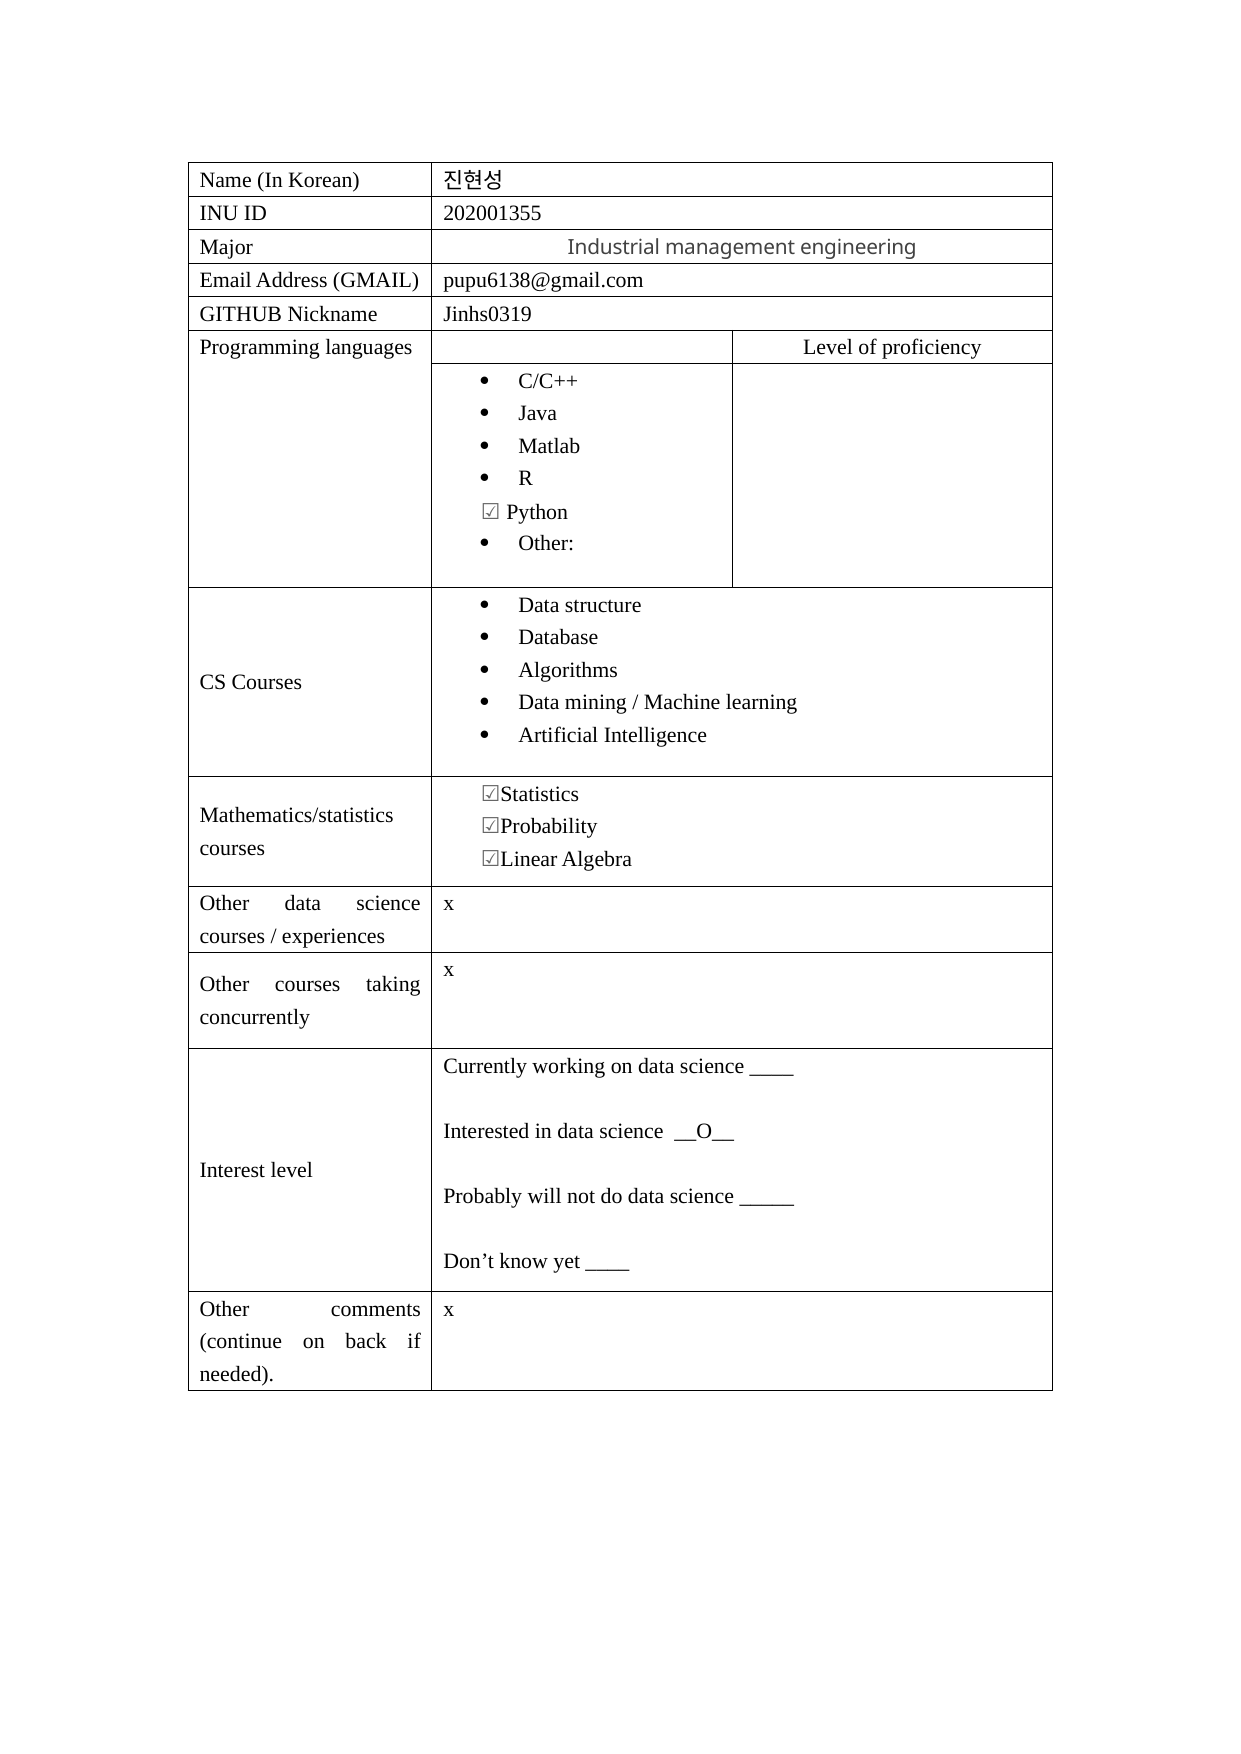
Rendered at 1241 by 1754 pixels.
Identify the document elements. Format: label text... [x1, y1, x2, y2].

table_cell Jinhs0319 [432, 297, 1052, 330]
table_cell Major [189, 230, 431, 263]
table_header 진현성 [432, 163, 1052, 196]
table_cell Interest level [189, 1049, 431, 1291]
table_cell INU ID [189, 197, 431, 229]
table_cell x [432, 887, 1052, 952]
table_cell Mathematics/statistics courses [189, 777, 431, 886]
table_cell [432, 331, 732, 363]
table_cell 202001355 [432, 197, 1052, 229]
table_cell Programming languages [189, 331, 431, 587]
table_cell Email Address (GMAIL) [189, 264, 431, 296]
table_cell x [432, 1292, 1052, 1389]
table_cell CS Courses [189, 588, 431, 776]
table_cell C/C++ Java Matlab R ☑ Python Other: [432, 364, 732, 587]
table_cell Level of proficiency [733, 331, 1052, 363]
table_header Name (In Korean) [189, 163, 431, 196]
table_cell Currently working on data science ____ Interested in data science __O__ Probably will not do data science _____ Don’t know yet ____ [432, 1049, 1052, 1291]
table_cell [733, 364, 1052, 587]
table_cell pupu6138@gmail.com [432, 264, 1052, 296]
table_cell Data structure Database Algorithms Data mining / Machine learning Artificial Intelligence [432, 588, 1052, 776]
table_cell Other data science courses / experiences [189, 887, 431, 952]
table_cell GITHUB Nickname [189, 297, 431, 330]
table_cell Other comments (continue on back if needed). [189, 1292, 431, 1389]
table_cell Industrial management engineering [432, 230, 1052, 263]
table_cell Other courses taking concurrently [189, 953, 431, 1048]
table_cell ☑Statistics ☑Probability ☑Linear Algebra [432, 777, 1052, 886]
table_cell x [432, 953, 1052, 1048]
